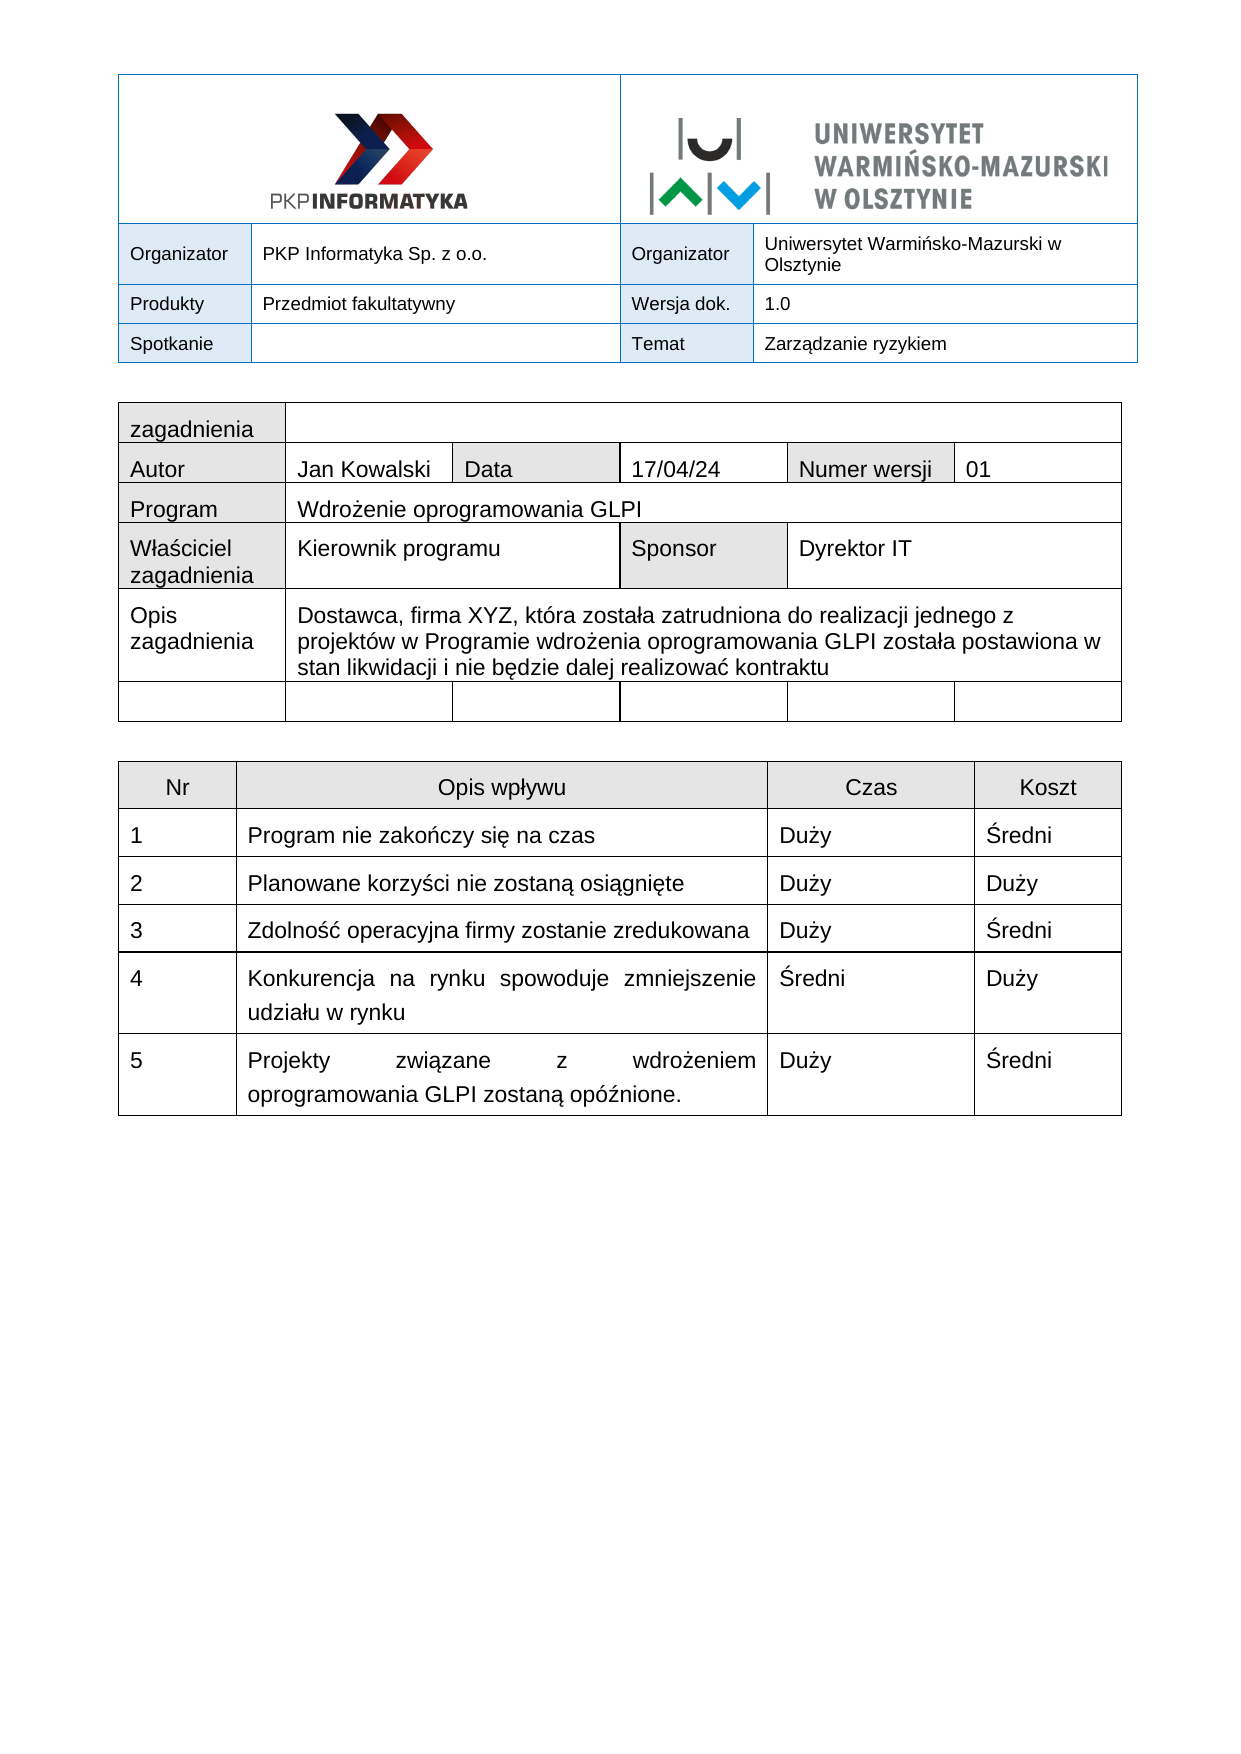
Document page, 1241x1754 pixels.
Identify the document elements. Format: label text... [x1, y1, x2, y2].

table_cell 1 [119, 809, 236, 856]
table_cell Duży [768, 905, 974, 951]
table_header Numer zagadnienia [119, 403, 285, 442]
table_cell Wdrożenie oprogramowania GLPI [286, 483, 1121, 522]
table_cell [788, 682, 954, 721]
table_cell Duży [975, 953, 1121, 1033]
table_cell Opis zagadnienia [119, 589, 285, 681]
table_cell Numer wersji [788, 443, 954, 482]
table_header [286, 403, 1121, 442]
table_cell Średni [768, 953, 974, 1033]
table_cell Duży [975, 857, 1121, 904]
table_cell Średni [975, 905, 1121, 951]
picture [649, 118, 1108, 215]
table_cell 5 [119, 1034, 236, 1115]
table_cell 4 [119, 953, 236, 1033]
table_cell Duży [768, 809, 974, 856]
table_cell Program [119, 483, 285, 522]
table_cell Data [453, 443, 619, 482]
table_cell Jan Kowalski [286, 443, 452, 482]
table_cell [621, 682, 787, 721]
table_cell Planowane korzyści nie zostaną osiągnięte [237, 857, 767, 904]
table_header Czas [768, 762, 974, 808]
table_cell Kierownik programu [286, 523, 619, 588]
table_cell Program nie zakończy się na czas [237, 809, 767, 856]
table_header Koszt [975, 762, 1121, 808]
table_cell Dostawca, firma XYZ, która została zatrudniona do realizacji jednego z projektów w Programie wdrożenia oprogramowania GLPI została postawiona w stan likwidacji i nie będzie dalej realizować kontraktu [286, 589, 1121, 681]
table_cell Autor [119, 443, 285, 482]
table_cell Średni [975, 1034, 1121, 1115]
table_cell Sponsor [621, 523, 787, 588]
table_cell Duży [768, 1034, 974, 1115]
table_cell [119, 682, 285, 721]
table_cell Właściciel zagadnienia [119, 523, 285, 588]
table_cell [453, 682, 619, 721]
table_header Nr [119, 762, 236, 808]
table_cell Średni [975, 809, 1121, 856]
table_cell Duży [768, 857, 974, 904]
table_cell Dyrektor IT [788, 523, 1121, 588]
table_cell [286, 682, 452, 721]
picture [271, 83, 468, 215]
table_cell 01 [955, 443, 1121, 482]
table_cell 2 [119, 857, 236, 904]
table_header Opis wpływu [237, 762, 767, 808]
table_cell Konkurencja na rynku spowoduje zmniejszenie udziału w rynku [237, 953, 767, 1033]
table_cell 17/04/24 [621, 443, 787, 482]
table_cell Projekty związane z wdrożeniem oprogramowania GLPI zostaną opóźnione. [237, 1034, 767, 1115]
table_cell Zdolność operacyjna firmy zostanie zredukowana [237, 905, 767, 951]
table_cell 3 [119, 905, 236, 951]
table_cell [955, 682, 1121, 721]
